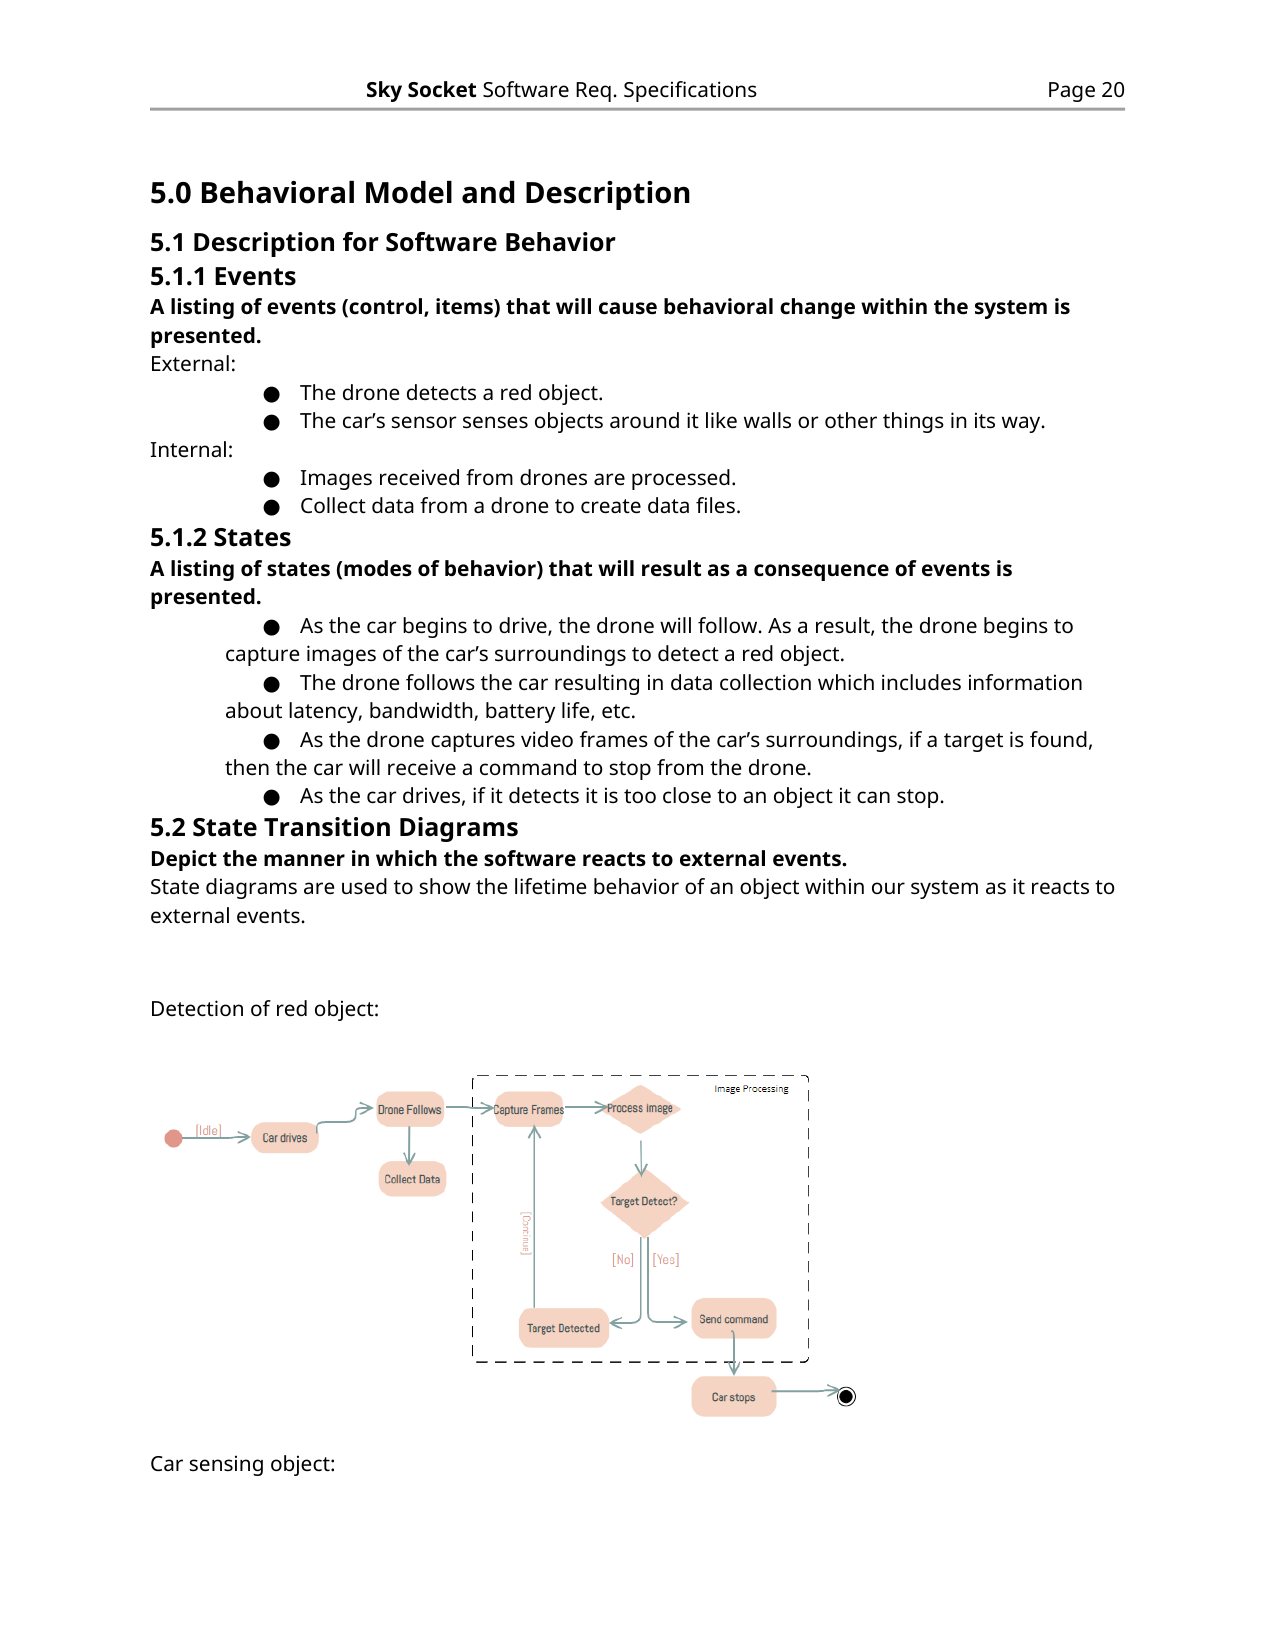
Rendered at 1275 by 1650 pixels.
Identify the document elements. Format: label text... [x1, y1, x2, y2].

list As the car drives, if it detects it is too close to an object it can stop. [225, 782, 1125, 810]
text 5.2 State Transition Diagrams [150, 810, 1125, 844]
text A listing of states (modes of behavior) that will result as a consequence of events is presented. [150, 554, 1125, 611]
text A listing of events (control, items) that will cause behavioral change within the system is presented. [150, 292, 1125, 349]
list The drone detects a red object. [225, 378, 1125, 406]
subtitle 5.1 Description for Software Behavior [150, 224, 1125, 258]
list As the car begins to drive, the drone will follow. As a result, the drone begins to capture images of the car’s surroundings to detect a red object. [225, 611, 1125, 668]
text Internal: [150, 435, 1125, 463]
list The car’s sensor senses objects around it like walls or other things in its way. [225, 406, 1125, 435]
subtitle 5.1.2 States [150, 520, 1125, 554]
text Detection of red object: [150, 994, 1125, 1023]
list Collect data from a drone to create data files. [225, 492, 1125, 520]
text Depict the manner in which the software reacts to external events. [150, 844, 1125, 872]
list The drone follows the car resulting in data collection which includes information about latency, bandwidth, battery life, etc. [225, 668, 1125, 725]
subtitle State diagrams are used to show the lifetime behavior of an object within our system as it reacts to external events. [150, 872, 1125, 929]
subtitle 5.0 Behavioral Model and Description [150, 172, 1125, 212]
text External: [150, 349, 1125, 378]
text Car sensing object: [150, 1449, 1125, 1477]
list As the drone captures video frames of the car’s surroundings, if a target is found, then the car will receive a command to stop from the drone. [225, 725, 1125, 782]
subtitle 5.1.1 Events [150, 258, 1125, 292]
picture [150, 1027, 897, 1445]
list Images received from drones are processed. [225, 463, 1125, 492]
